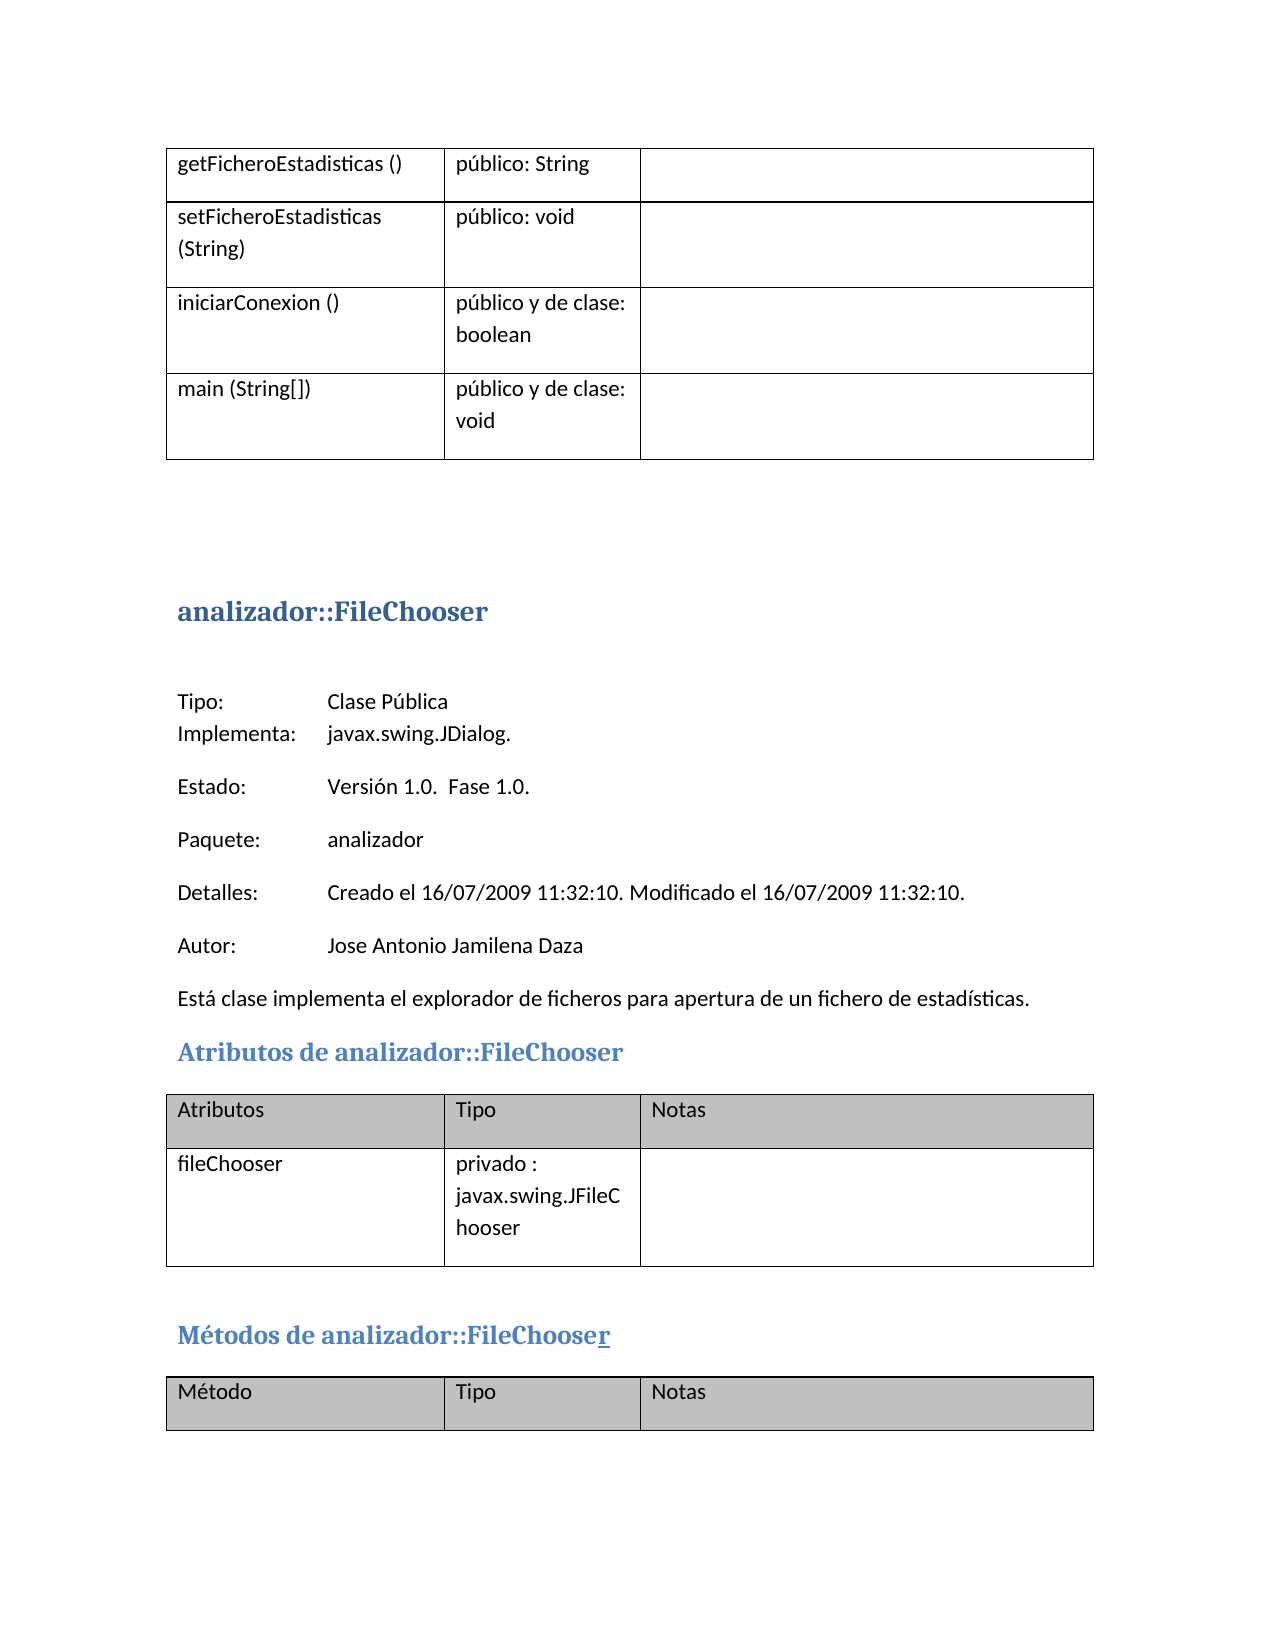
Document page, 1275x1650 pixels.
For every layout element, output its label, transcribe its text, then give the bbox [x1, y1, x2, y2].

text Paquete: analizador [177, 825, 1098, 853]
text Métodos de analizador::FileChooser [177, 1320, 1098, 1351]
table_cell fileChooser [167, 1149, 444, 1266]
table_header Tipo [445, 1095, 640, 1148]
table_cell main (String[]) [167, 374, 444, 459]
table_cell público: void [445, 203, 640, 287]
table_cell [641, 203, 1093, 287]
table_header Método [167, 1378, 444, 1430]
table_cell público y de clase: boolean [445, 288, 640, 373]
table_cell [641, 288, 1093, 373]
table_cell [641, 374, 1093, 459]
table_cell privado : javax.swing.JFileChooser [445, 1149, 640, 1266]
table_header Tipo [445, 1378, 640, 1430]
table_cell [641, 149, 1093, 201]
table_cell público: String [445, 149, 640, 201]
text Tipo: Clase Pública Implementa: javax.swing.JDialog. [177, 687, 1098, 747]
table_cell getFicheroEstadisticas () [167, 149, 444, 201]
table_cell [641, 1149, 1093, 1266]
table_cell iniciarConexion () [167, 288, 444, 373]
text Detalles: Creado el 16/07/2009 11:32:10. Modificado el 16/07/2009 11:32:10. [177, 878, 1098, 906]
table_header Atributos [167, 1095, 444, 1148]
table_cell setFicheroEstadisticas (String) [167, 203, 444, 287]
table_header Notas [641, 1095, 1093, 1148]
table_header Notas [641, 1378, 1093, 1430]
text Atributos de analizador::FileChooser [177, 1037, 1098, 1068]
table_cell público y de clase: void [445, 374, 640, 459]
text Autor: Jose Antonio Jamilena Daza [177, 931, 1098, 959]
subtitle analizador::FileChooser [177, 595, 1098, 629]
text Está clase implementa el explorador de ficheros para apertura de un fichero de estadísticas. [177, 984, 1098, 1012]
text Estado: Versión 1.0. Fase 1.0. [177, 772, 1098, 800]
